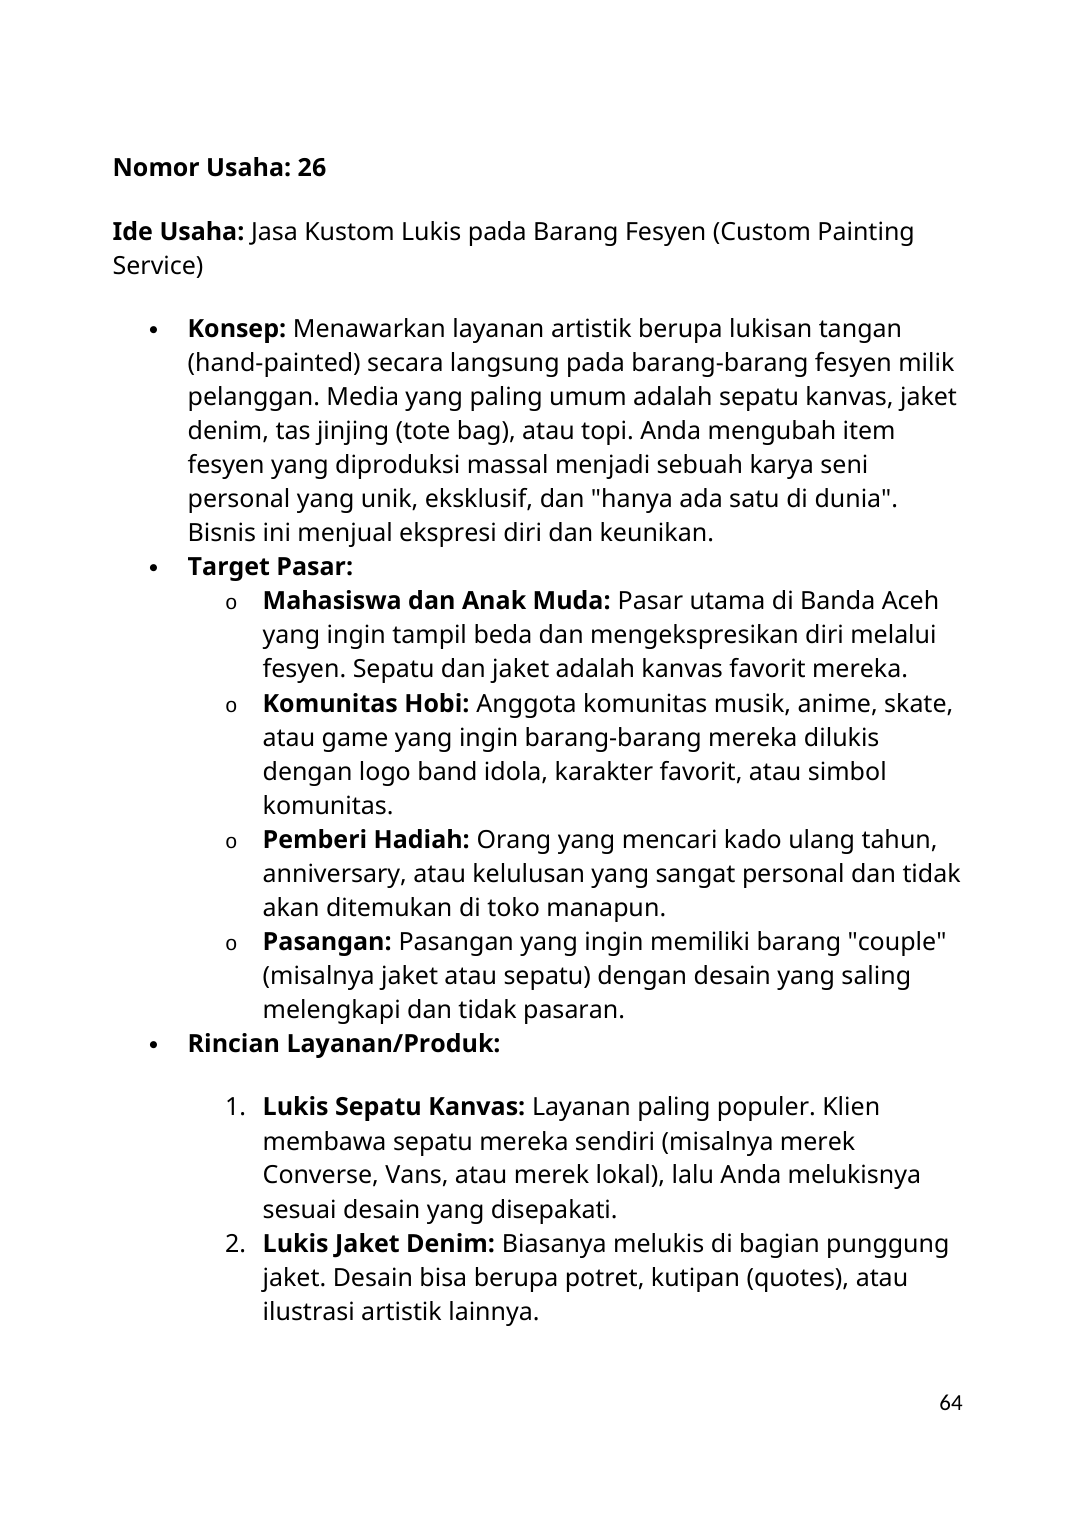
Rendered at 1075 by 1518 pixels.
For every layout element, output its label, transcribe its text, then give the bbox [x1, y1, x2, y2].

text Nomor Usaha: 26 [112, 150, 962, 184]
text Ide Usaha: Jasa Kustom Lukis pada Barang Fesyen (Custom Painting Service) [112, 213, 962, 281]
list Konsep: Menawarkan layanan artistik berupa lukisan tangan (hand-painted) secara langsung pada barang-barang fesyen milik pelanggan. Media yang paling umum adalah sepatu kanvas, jaket denim, tas jinjing (tote bag), atau topi. Anda mengubah item fesyen yang diproduksi massal menjadi sebuah karya seni personal yang unik, eksklusif, dan "hanya ada satu di dunia". Bisnis ini menjual ekspresi diri dan keunikan. [150, 311, 962, 549]
list Pasangan: Pasangan yang ingin memiliki barang "couple" (misalnya jaket atau sepatu) dengan desain yang saling melengkapi dan tidak pasaran. [225, 924, 962, 1026]
list Mahasiswa dan Anak Muda: Pasar utama di Banda Aceh yang ingin tampil beda dan mengekspresikan diri melalui fesyen. Sepatu dan jaket adalah kanvas favorit mereka. [225, 583, 962, 685]
list Lukis Sepatu Kanvas: Layanan paling populer. Klien membawa sepatu mereka sendiri (misalnya merek Converse, Vans, atau merek lokal), lalu Anda melukisnya sesuai desain yang disepakati. [225, 1089, 962, 1225]
list Rincian Layanan/Produk: [150, 1026, 962, 1060]
list Pemberi Hadiah: Orang yang mencari kado ulang tahun, anniversary, atau kelulusan yang sangat personal dan tidak akan ditemukan di toko manapun. [225, 821, 962, 924]
list Target Pasar: [150, 549, 962, 583]
list Komunitas Hobi: Anggota komunitas musik, anime, skate, atau game yang ingin barang-barang mereka dilukis dengan logo band idola, karakter favorit, atau simbol komunitas. [225, 685, 962, 821]
list Lukis Jaket Denim: Biasanya melukis di bagian punggung jaket. Desain bisa berupa potret, kutipan (quotes), atau ilustrasi artistik lainnya. [225, 1225, 962, 1327]
